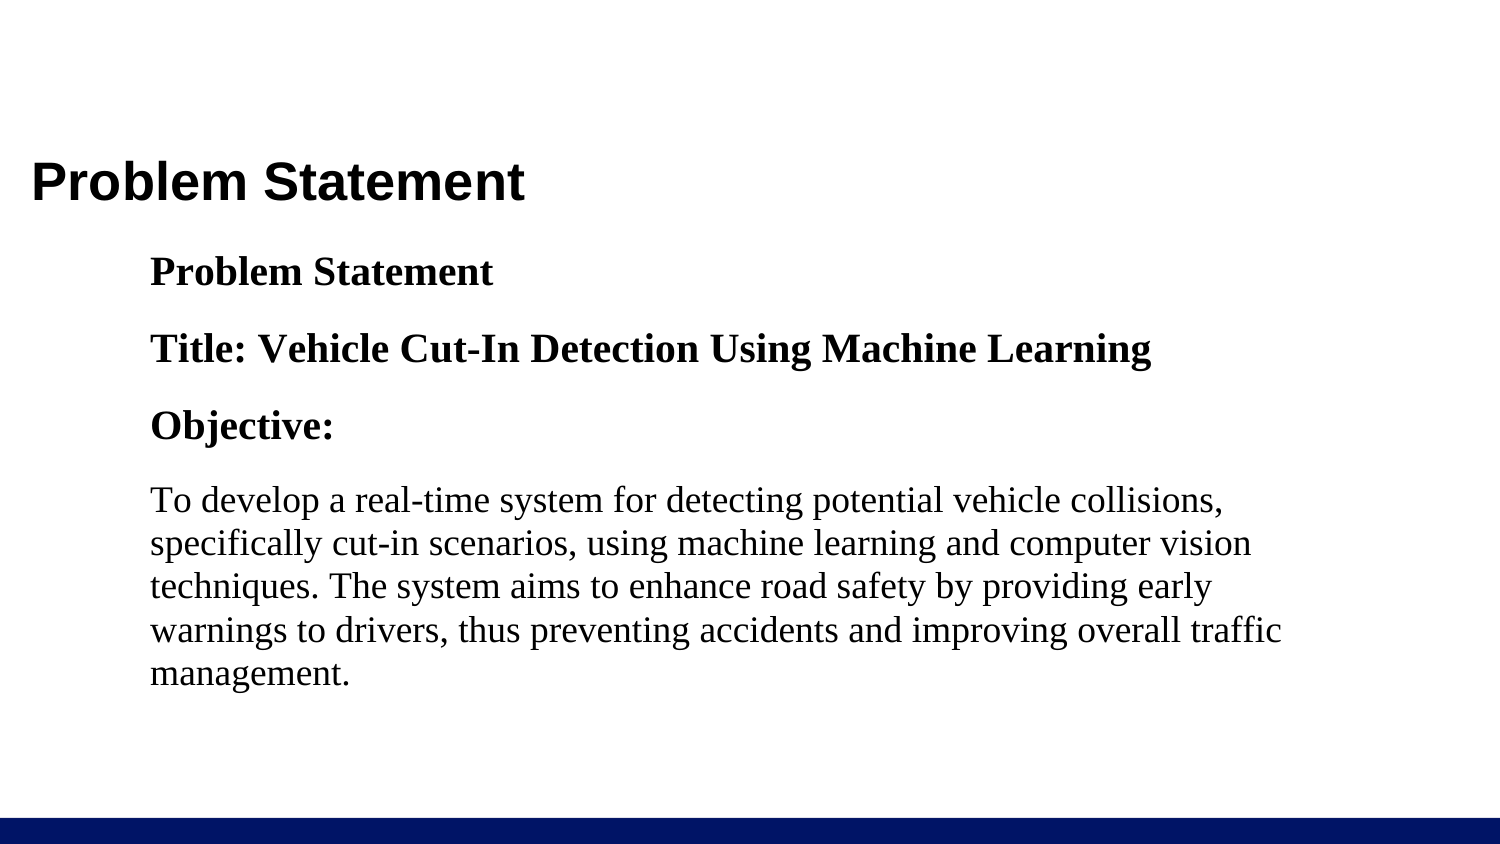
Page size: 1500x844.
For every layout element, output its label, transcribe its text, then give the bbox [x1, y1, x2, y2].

picture [0, 809, 1500, 844]
text Objective: [150, 401, 1350, 448]
text To develop a real-time system for detecting potential vehicle collisions, specifically cut-in scenarios, using machine learning and computer vision techniques. The system aims to enhance road safety by providing early warnings to drivers, thus preventing accidents and improving overall traffic management. [150, 478, 1350, 693]
text Problem Statement [150, 246, 1350, 294]
text Problem Statement [32, 150, 1350, 212]
text Title: Vehicle Cut-In Detection Using Machine Learning [150, 323, 1350, 371]
